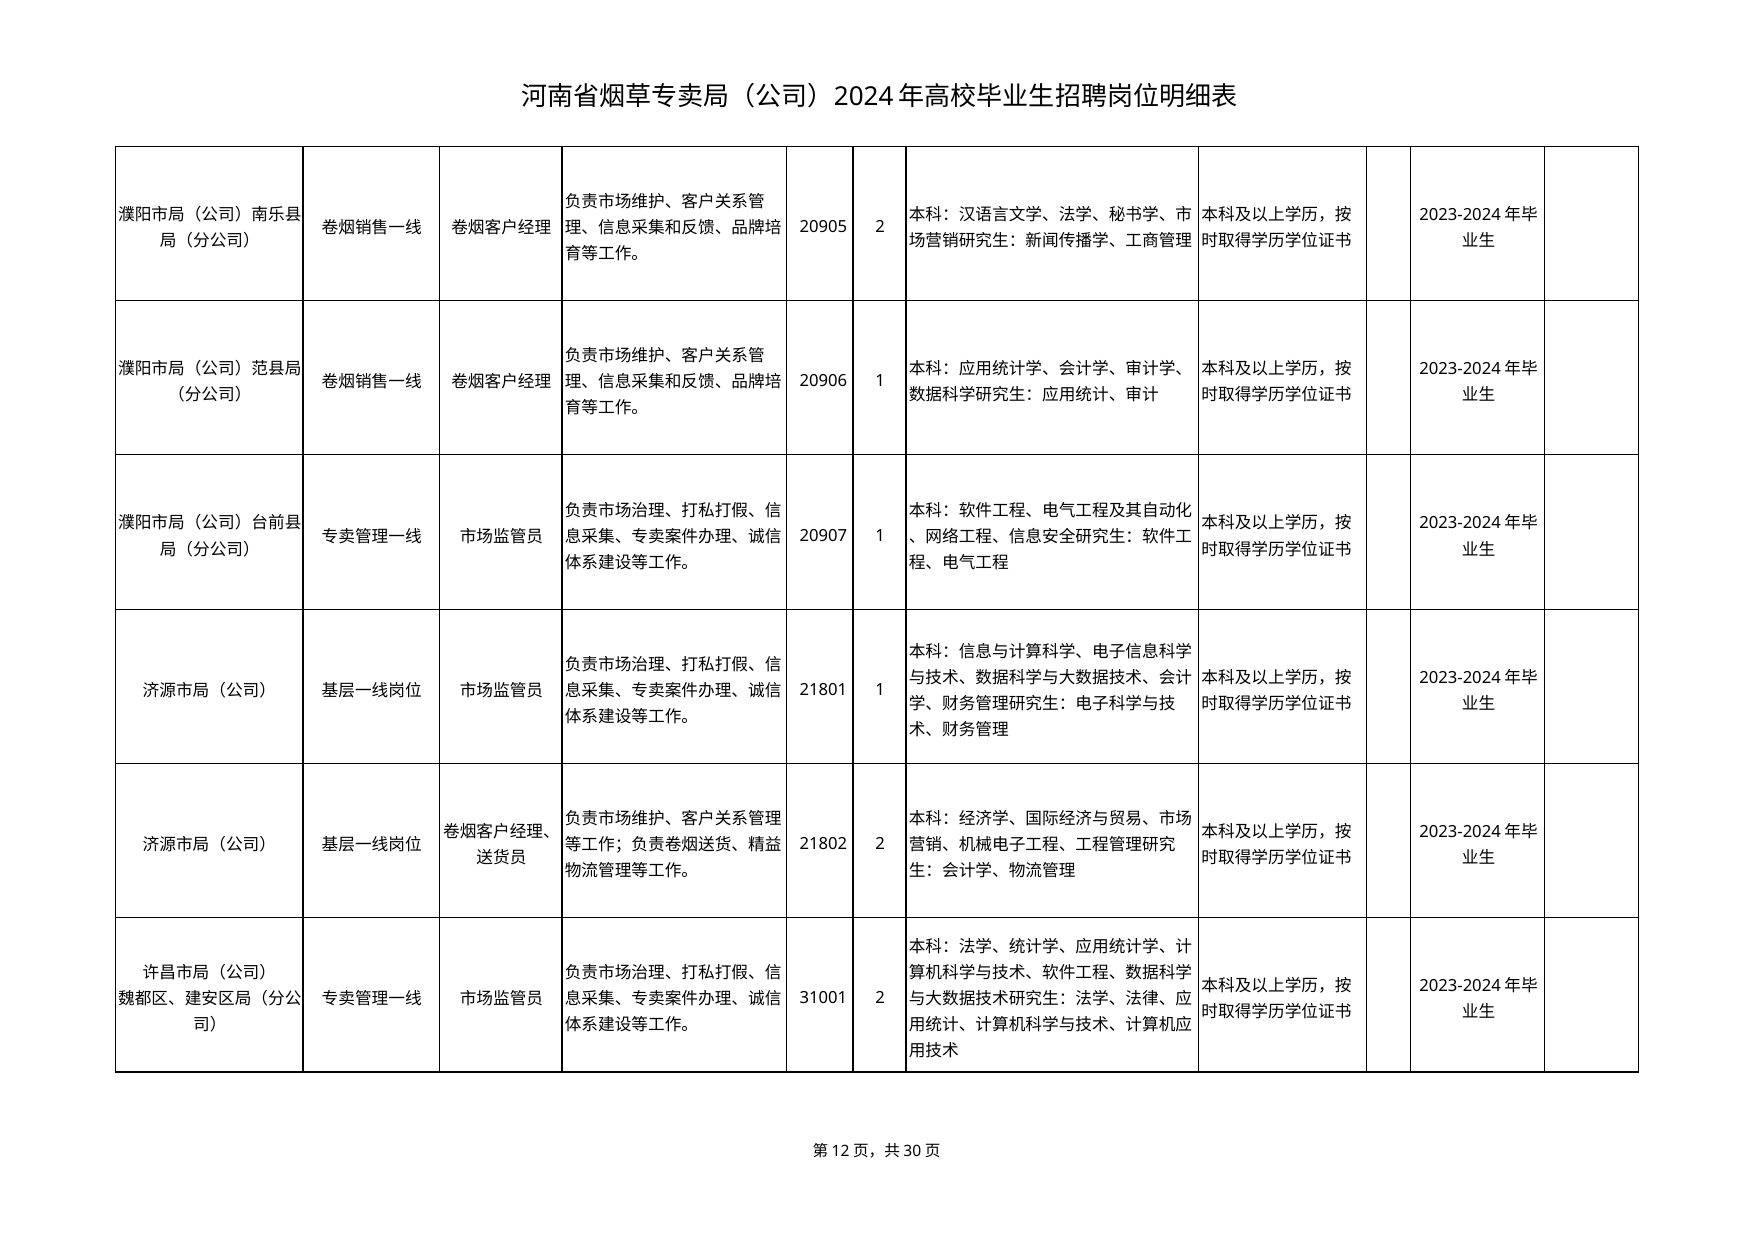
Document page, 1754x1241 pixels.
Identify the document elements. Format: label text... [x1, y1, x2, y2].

table_cell [1367, 301, 1410, 454]
table_cell 2023-2024年毕业生 [1411, 455, 1544, 608]
table_cell 专卖管理一线 [304, 455, 439, 608]
table_cell 专卖管理一线 [304, 918, 439, 1071]
table_cell 20905 [787, 147, 852, 300]
table_cell [1545, 455, 1638, 608]
table_cell 本科及以上学历，按时取得学历学位证书 [1199, 147, 1366, 300]
table_cell 1 [854, 301, 905, 454]
table_cell [1545, 764, 1638, 917]
table_cell 2023-2024年毕业生 [1411, 610, 1544, 763]
table_cell 济源市局（公司） [116, 610, 302, 763]
table_cell 20907 [787, 455, 852, 608]
table_cell 本科：软件工程、电气工程及其自动化 、网络工程、信息安全研究生：软件工程、电气工程 [907, 455, 1198, 608]
table_cell 2 [854, 147, 905, 300]
table_cell 本科：信息与计算科学、电子信息科学与技术、数据科学与大数据技术、会计学、财务管理研究生：电子科学与技术、财务管理 [907, 610, 1198, 763]
table_cell 市场监管员 [440, 610, 561, 763]
table_cell [1545, 147, 1638, 300]
table_cell 濮阳市局（公司）台前县局（分公司） [116, 455, 302, 608]
table_cell 本科：汉语言文学、法学、秘书学、市场营销研究生：新闻传播学、工商管理 [907, 147, 1198, 300]
table_cell 21802 [787, 764, 852, 917]
table_cell 濮阳市局（公司）范县局（分公司） [116, 301, 302, 454]
table_cell 2 [854, 764, 905, 917]
table_cell 负责市场治理、打私打假、信息采集、专卖案件办理、诚信体系建设等工作。 [563, 455, 786, 608]
table_cell 2023-2024年毕业生 [1411, 918, 1544, 1071]
table_cell 2 [854, 918, 905, 1071]
table_cell 本科：经济学、国际经济与贸易、市场营销、机械电子工程、工程管理研究生：会计学、物流管理 [907, 764, 1198, 917]
table_cell 21801 [787, 610, 852, 763]
table_cell 2023-2024年毕业生 [1411, 147, 1544, 300]
table_cell 1 [854, 455, 905, 608]
table_cell 卷烟销售一线 [304, 147, 439, 300]
table_cell 市场监管员 [440, 455, 561, 608]
table_cell 基层一线岗位 [304, 610, 439, 763]
table_cell 负责市场维护、客户关系管理、信息采集和反馈、品牌培育等工作。 [563, 147, 786, 300]
table_cell 基层一线岗位 [304, 764, 439, 917]
table_cell 2023-2024年毕业生 [1411, 764, 1544, 917]
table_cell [907, 918, 1198, 1071]
table_cell 濮阳市局（公司）南乐县局（分公司） [116, 147, 302, 300]
table_cell 1 [854, 610, 905, 763]
table_cell [1367, 147, 1410, 300]
table_cell 济源市局（公司） [116, 764, 302, 917]
table_cell 本科及以上学历，按时取得学历学位证书 [1199, 455, 1366, 608]
table_cell 负责市场治理、打私打假、信息采集、专卖案件办理、诚信体系建设等工作。 [563, 918, 786, 1071]
table_cell 许昌市局（公司） 魏都区、建安区局（分公司） [116, 918, 302, 1071]
table_cell 负责市场治理、打私打假、信息采集、专卖案件办理、诚信体系建设等工作。 [563, 610, 786, 763]
table_cell 卷烟客户经理 [440, 147, 561, 300]
table_cell 本科及以上学历，按时取得学历学位证书 [1199, 610, 1366, 763]
table_cell [1367, 610, 1410, 763]
table_cell 负责市场维护、客户关系管理等工作；负责卷烟送货、精益物流管理等工作。 [563, 764, 786, 917]
table_cell 卷烟销售一线 [304, 301, 439, 454]
table_cell 本科：应用统计学、会计学、审计学、数据科学研究生：应用统计、审计 [907, 301, 1198, 454]
table_cell [1367, 918, 1410, 1071]
table_cell [1545, 918, 1638, 1071]
table_cell 2023-2024年毕业生 [1411, 301, 1544, 454]
table_cell 负责市场维护、客户关系管理、信息采集和反馈、品牌培育等工作。 [563, 301, 786, 454]
table_cell 本科及以上学历，按时取得学历学位证书 [1199, 918, 1366, 1071]
table_cell 本科及以上学历，按时取得学历学位证书 [1199, 764, 1366, 917]
table_cell 市场监管员 [440, 918, 561, 1071]
table_cell [1367, 764, 1410, 917]
table_cell 20906 [787, 301, 852, 454]
table_cell 本科及以上学历，按时取得学历学位证书 [1199, 301, 1366, 454]
table_cell 31001 [787, 918, 852, 1071]
table_cell [1367, 455, 1410, 608]
table_cell 卷烟客户经理 [440, 301, 561, 454]
table_cell [1545, 610, 1638, 763]
table_cell [1545, 301, 1638, 454]
table_cell 卷烟客户经理、送货员 [440, 764, 561, 917]
